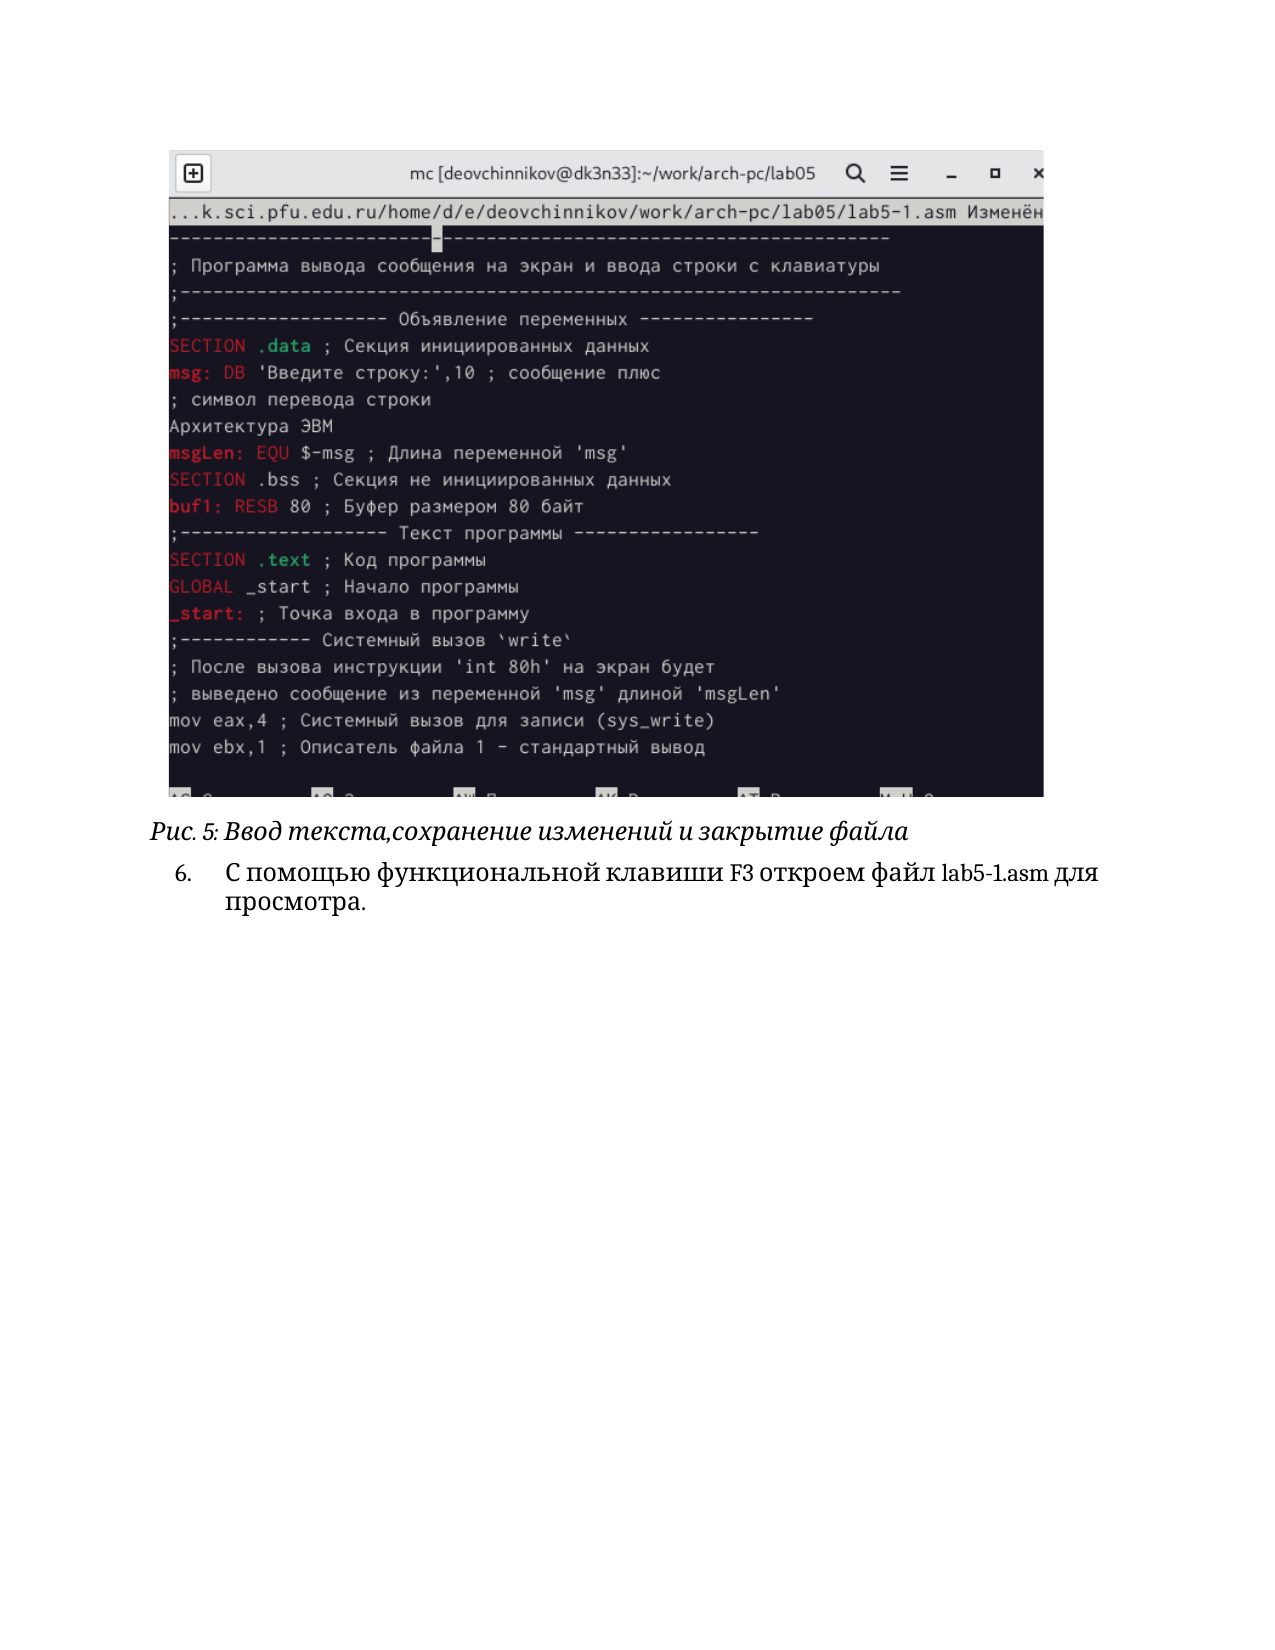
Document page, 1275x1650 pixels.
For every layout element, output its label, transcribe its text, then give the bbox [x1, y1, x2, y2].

text Рис. 5: Ввод текста,сохранение изменений и закрытие файла [150, 818, 1125, 846]
list С помощью функциональной клавиши F3 откроем файл lab5-1.asm для просмотра. [175, 859, 1125, 916]
picture [168, 150, 1044, 797]
